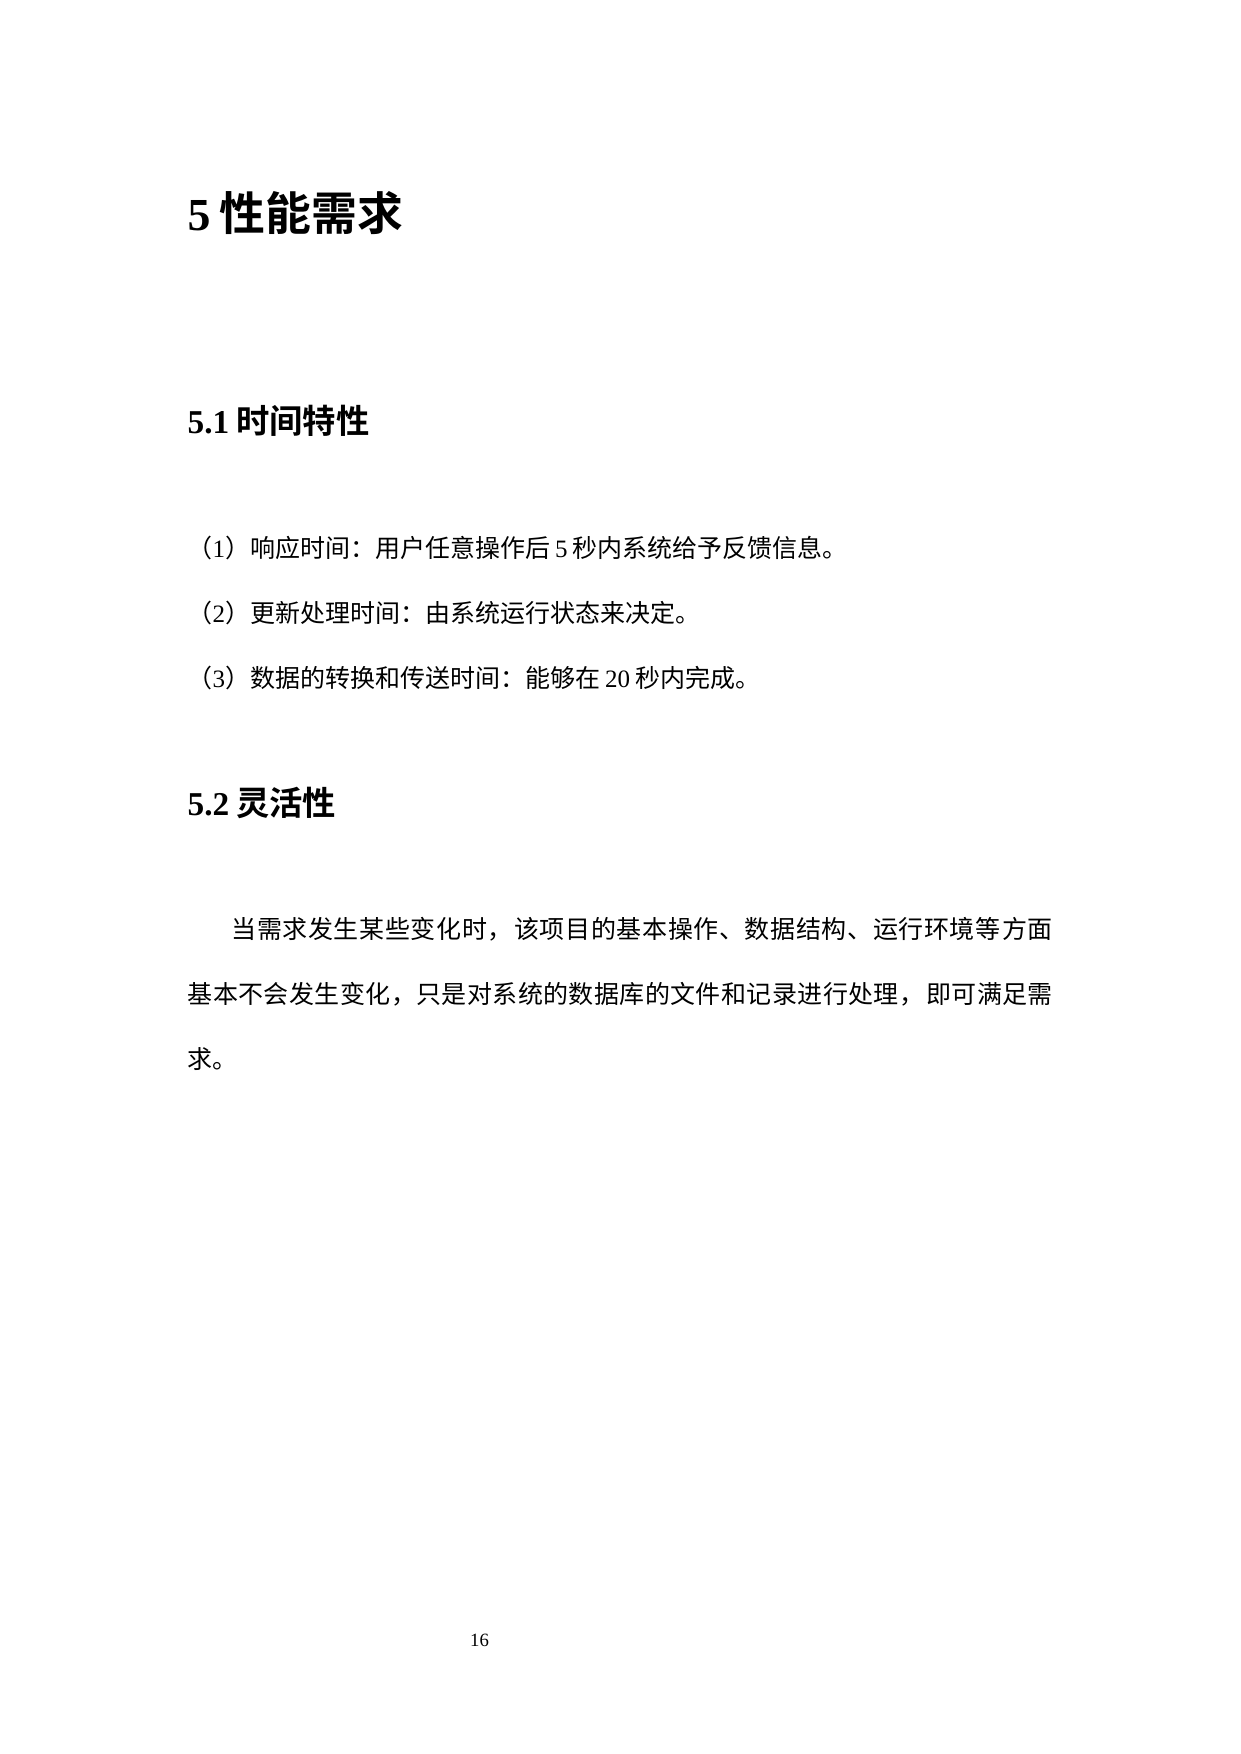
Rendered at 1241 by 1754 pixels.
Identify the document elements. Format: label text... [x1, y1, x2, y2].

subtitle 5.2灵活性 [187, 768, 1053, 833]
text （2）更新处理时间：由系统运行状态来决定。 [187, 579, 1053, 644]
text （3）数据的转换和传送时间：能够在20秒内完成。 [187, 644, 1053, 709]
subtitle 5.1时间特性 [187, 387, 1053, 452]
text （1）响应时间：用户任意操作后5秒内系统给予反馈信息。 [187, 514, 1053, 579]
subtitle 5性能需求 [187, 162, 1053, 259]
text 当需求发生某些变化时，该项目的基本操作、数据结构、运行环境等方面基本不会发生变化，只是对系统的数据库的文件和记录进行处理，即可满足需求。 [187, 896, 1053, 1091]
